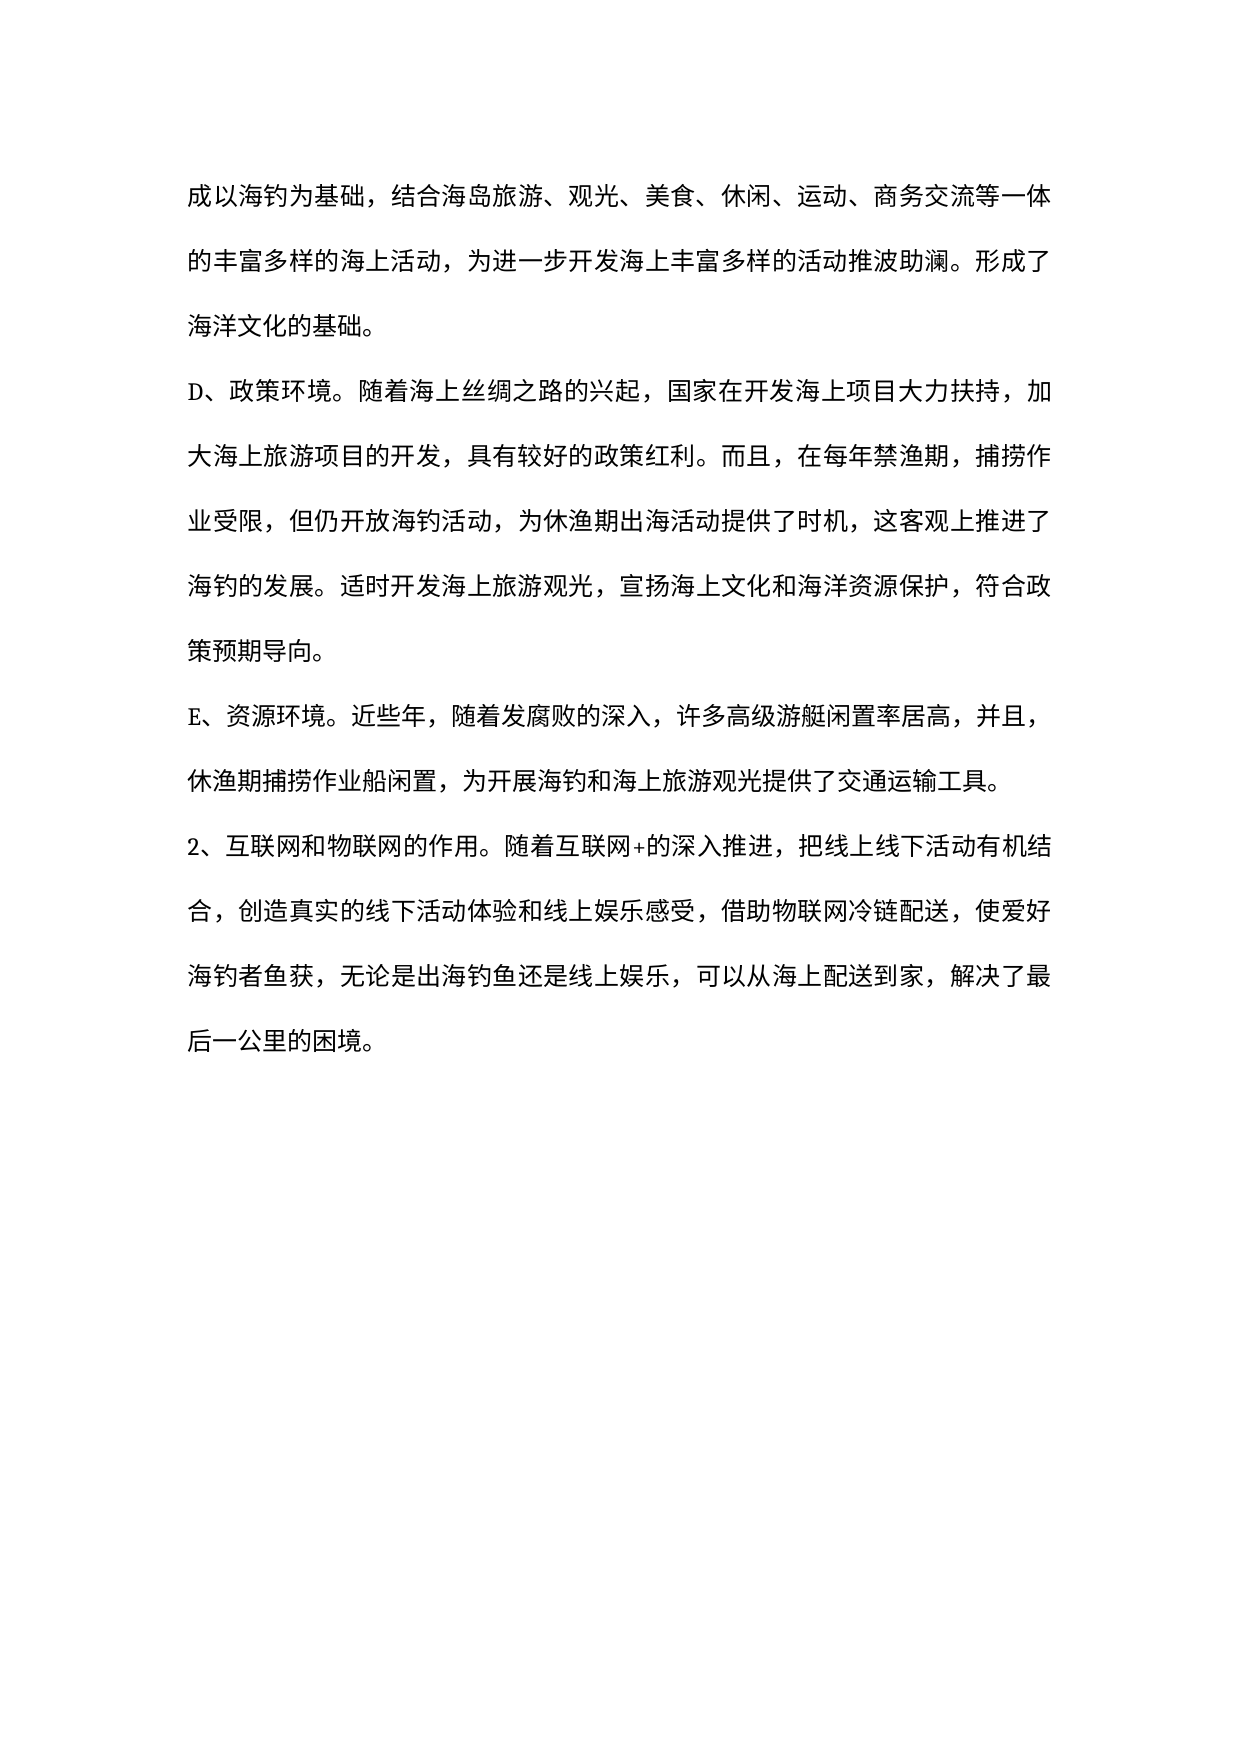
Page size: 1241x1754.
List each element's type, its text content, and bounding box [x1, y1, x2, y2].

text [187, 162, 1053, 357]
text E、资源环境。近些年，随着发腐败的深入，许多高级游艇闲置率居高，并且，休渔期捕捞作业船闲置，为开展海钓和海上旅游观光提供了交通运输工具。 [187, 682, 1053, 812]
text 2、互联网和物联网的作用。随着互联网+的深入推进，把线上线下活动有机结合，创造真实的线下活动体验和线上娱乐感受，借助物联网冷链配送，使爱好海钓者鱼获，无论是出海钓鱼还是线上娱乐，可以从海上配送到家，解决了最后一公里的困境。 [187, 812, 1053, 1072]
text D、政策环境。随着海上丝绸之路的兴起，国家在开发海上项目大力扶持，加大海上旅游项目的开发，具有较好的政策红利。而且，在每年禁渔期，捕捞作业受限，但仍开放海钓活动，为休渔期出海活动提供了时机，这客观上推进了海钓的发展。适时开发海上旅游观光，宣扬海上文化和海洋资源保护，符合政策预期导向。 [187, 357, 1053, 682]
